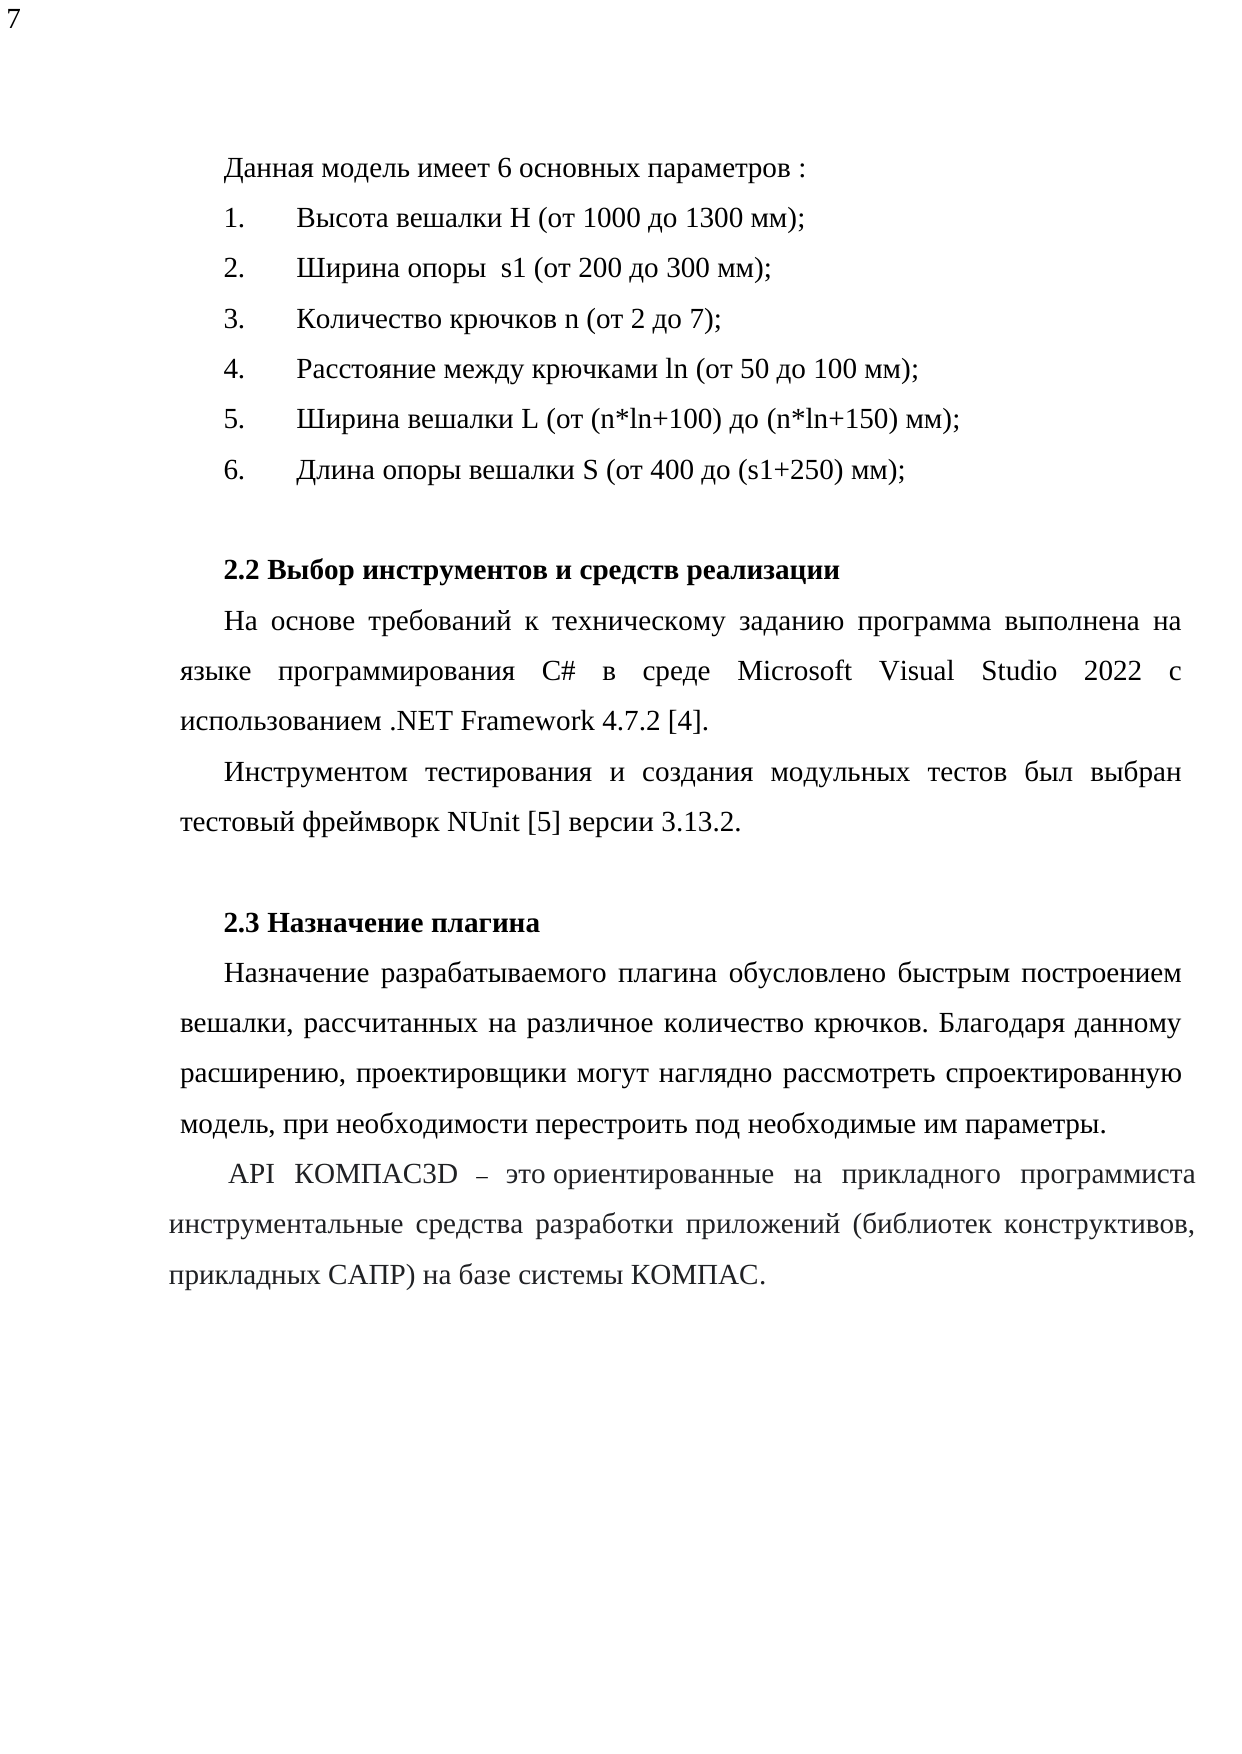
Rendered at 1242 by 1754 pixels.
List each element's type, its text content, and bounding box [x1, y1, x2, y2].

text Данная модель имеет 6 основных параметров : [223, 150, 1196, 183]
text API КОМПАС3D – это ориентированные на прикладного программиста инструментальные средства разработки приложений (библиотек конструктивов, прикладных САПР) на базе системы КОМПАС. [169, 1156, 1196, 1207]
text Назначение разрабатываемого плагина обусловлено быстрым построением вешалки, рассчитанных на различное количество крючков. Благодаря данному расширению, проектировщики могут наглядно рассмотреть спроектированную модель, при необходимости перестроить под необходимые им параметры. [180, 955, 1182, 1139]
list Ширина вешалки L (от (n*ln+100) до (n*ln+150) мм); [223, 402, 1196, 435]
subtitle Выбор инструментов и средств реализации [223, 552, 1196, 586]
list Расстояние между крючками ln (от 50 до 100 мм); [223, 351, 1196, 385]
list Количество крючков n (от 2 до 7); [223, 301, 1196, 334]
list Ширина опоры s1 (от 200 до 300 мм); [223, 251, 1196, 284]
text На основе требований к техническому заданию программа выполнена на языке программирования C# в среде Microsoft Visual Studio 2022 с использованием .NET Framework 4.7.2 [4]. [180, 603, 1182, 737]
subtitle Назначение плагина [223, 905, 1196, 938]
list Высота вешалки H (от 1000 до 1300 мм); [223, 200, 1196, 234]
text API КОМПАС3D – это ориентированные на прикладного программиста инструментальные средства разработки приложений (библиотек конструктивов, прикладных САПР) на базе системы КОМПАС. [169, 1240, 1196, 1290]
text Инструментом тестирования и создания модульных тестов был выбран тестовый фреймворк NUnit [5] версии 3.13.2. [180, 754, 1182, 838]
list Длина опоры вешалки S (от 400 до (s1+250) мм); [223, 452, 1196, 485]
